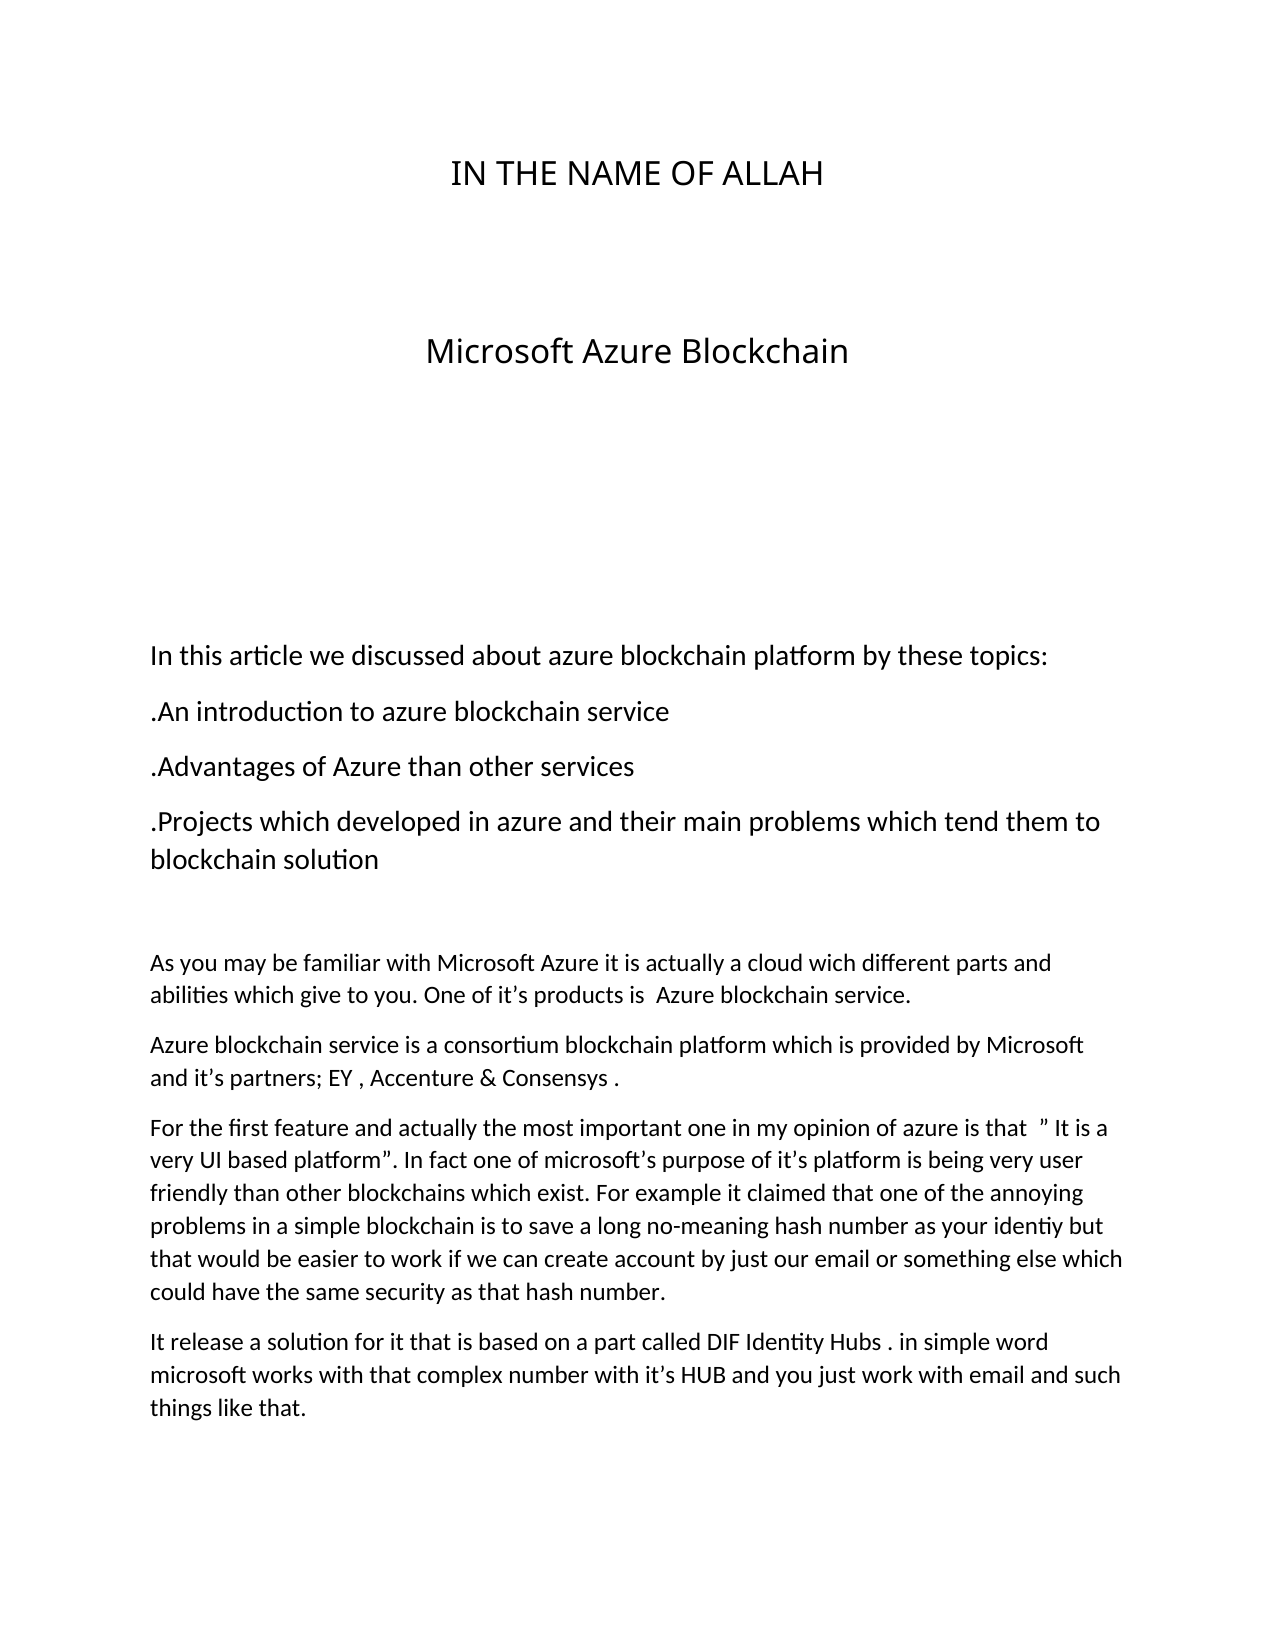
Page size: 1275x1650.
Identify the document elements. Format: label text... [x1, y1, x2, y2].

text As you may be familiar with Microsoft Azure it is actually a cloud wich different parts and abilities which give to you. One of it’s products is Azure blockchain service. [150, 947, 1125, 1010]
text In this article we discussed about azure blockchain platform by these topics: [150, 637, 1125, 673]
text IN THE NAME OF ALLAH [150, 150, 1125, 195]
text .An introduction to azure blockchain service [150, 693, 1125, 728]
text .Advantages of Azure than other services [150, 748, 1125, 783]
text It release a solution for it that is based on a part called DIF Identity Hubs . in simple word microsoft works with that complex number with it’s HUB and you just work with email and such things like that. [150, 1326, 1125, 1422]
text Microsoft Azure Blockchain [150, 328, 1125, 373]
text .Projects which developed in azure and their main problems which tend them to blockchain solution [150, 803, 1125, 877]
text Azure blockchain service is a consortium blockchain platform which is provided by Microsoft and it’s partners; EY , Accenture & Consensys . [150, 1029, 1125, 1093]
text For the first feature and actually the most important one in my opinion of azure is that ” It is a very UI based platform”. In fact one of microsoft’s purpose of it’s platform is being very user friendly than other blockchains which exist. For example it claimed that one of the annoying problems in a simple blockchain is to save a long no-meaning hash number as your identiy but that would be easier to work if we can create account by just our email or something else which could have the same security as that hash number. [150, 1112, 1125, 1307]
